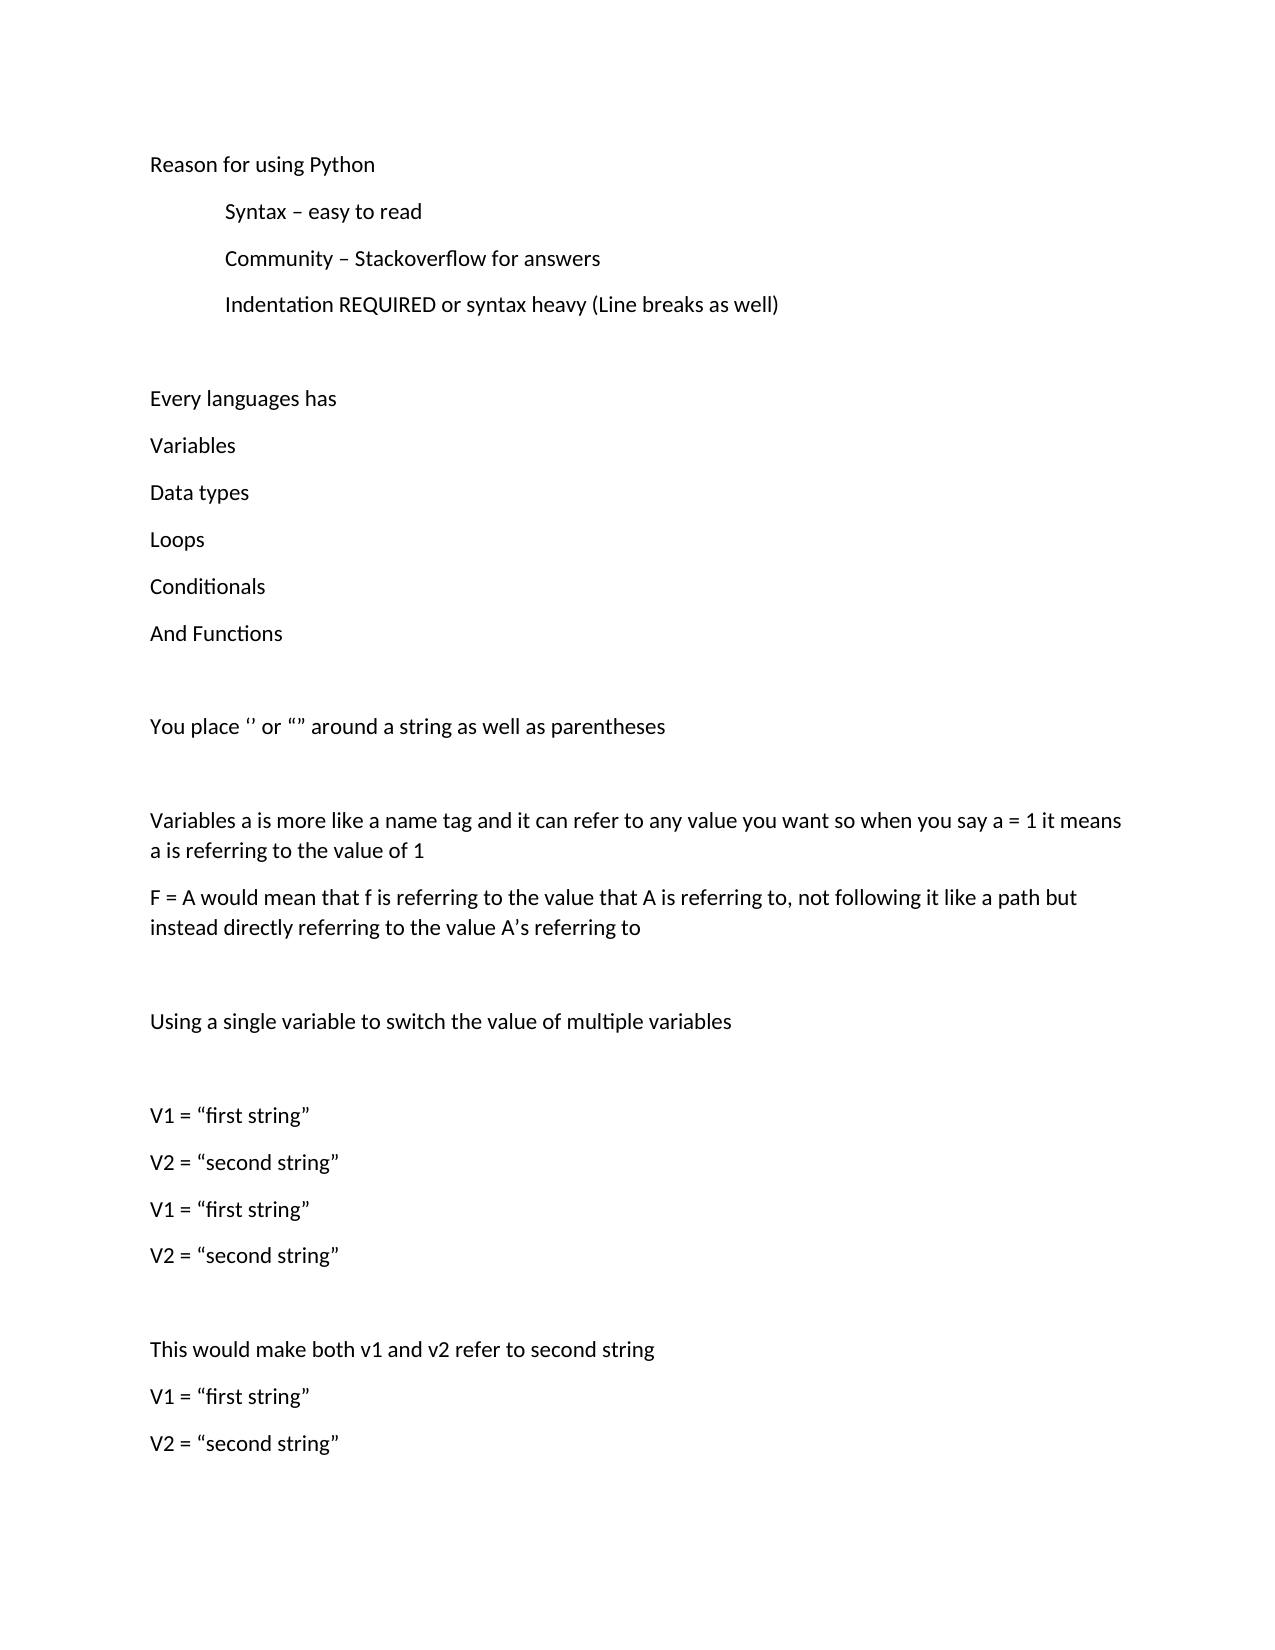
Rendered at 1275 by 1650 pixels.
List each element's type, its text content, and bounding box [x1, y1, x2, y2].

text Indentation REQUIRED or syntax heavy (Line breaks as well) [150, 291, 1125, 319]
text V1 = “first string” [150, 1195, 1125, 1223]
text Variables [150, 431, 1125, 459]
text Conditionals [150, 572, 1125, 600]
text V2 = “second string” [150, 1242, 1125, 1270]
text And Functions [150, 619, 1125, 647]
text V1 = “first string” [150, 1382, 1125, 1410]
text V1 = “first string” [150, 1101, 1125, 1129]
text Every languages has [150, 384, 1125, 412]
text Syntax – easy to read [150, 197, 1125, 225]
text Variables a is more like a name tag and it can refer to any value you want so when you say a = 1 it means a is referring to the value of 1 [150, 806, 1125, 864]
text F = A would mean that f is referring to the value that A is referring to, not following it like a path but instead directly referring to the value A’s referring to [150, 883, 1125, 942]
text Using a single variable to switch the value of multiple variables [150, 1007, 1125, 1035]
text Loops [150, 525, 1125, 553]
text Reason for using Python [150, 150, 1125, 178]
text V2 = “second string” [150, 1148, 1125, 1176]
text Community – Stackoverflow for answers [150, 244, 1125, 272]
text This would make both v1 and v2 refer to second string [150, 1335, 1125, 1363]
text Data types [150, 478, 1125, 506]
text V2 = “second string” [150, 1429, 1125, 1457]
text You place ‘’ or “” around a string as well as parentheses [150, 712, 1125, 741]
